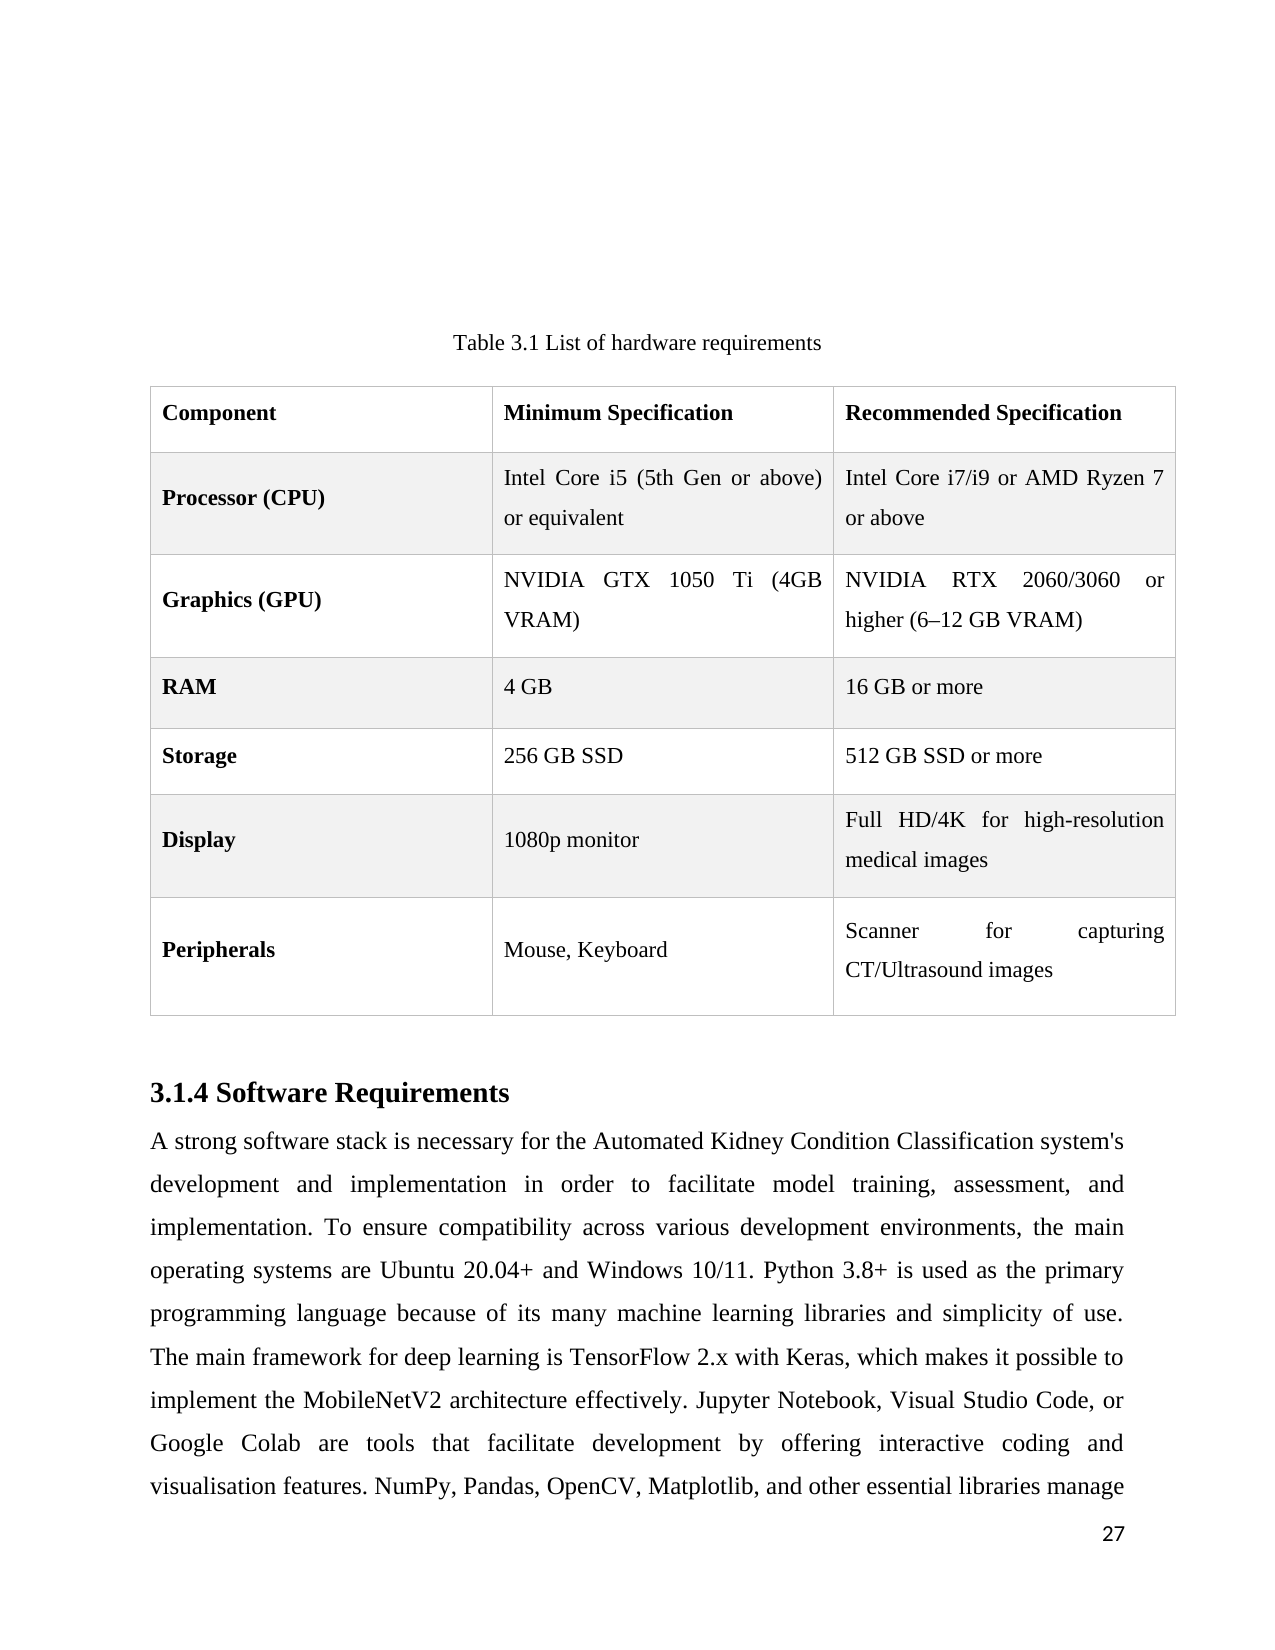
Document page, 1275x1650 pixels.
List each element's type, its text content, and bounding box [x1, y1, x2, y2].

table_cell 256 GB SSD [493, 729, 833, 794]
text Table 3.1 List of hardware requirements [150, 329, 1125, 356]
table_header Component [151, 387, 492, 452]
table_cell RAM [151, 658, 492, 728]
table_cell Graphics (GPU) [151, 555, 492, 657]
table_cell Scanner for capturing CT/Ultrasound images [834, 898, 1175, 1015]
table_cell Display [151, 795, 492, 897]
table_cell Mouse, Keyboard [493, 898, 833, 1015]
table_cell 1080p monitor [493, 795, 833, 897]
table_header Recommended Specification [834, 387, 1175, 452]
table_cell Processor (CPU) [151, 453, 492, 554]
table_cell Storage [151, 729, 492, 794]
table_cell NVIDIA GTX 1050 Ti (4GB VRAM) [493, 555, 833, 657]
table_header Minimum Specification [493, 387, 833, 452]
table_cell 512 GB SSD or more [834, 729, 1175, 794]
table_cell NVIDIA RTX 2060/3060 or higher (6–12 GB VRAM) [834, 555, 1175, 657]
table_cell Intel Core i5 (5th Gen or above) or equivalent [493, 453, 833, 554]
subtitle 3.1.4 Software Requirements [150, 1076, 1125, 1109]
table_cell 16 GB or more [834, 658, 1175, 728]
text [150, 1126, 1125, 1500]
table_cell Intel Core i7/i9 or AMD Ryzen 7 or above [834, 453, 1175, 554]
table_cell Peripherals [151, 898, 492, 1015]
table_cell 4 GB [493, 658, 833, 728]
table_cell Full HD/4K for high-resolution medical images [834, 795, 1175, 897]
